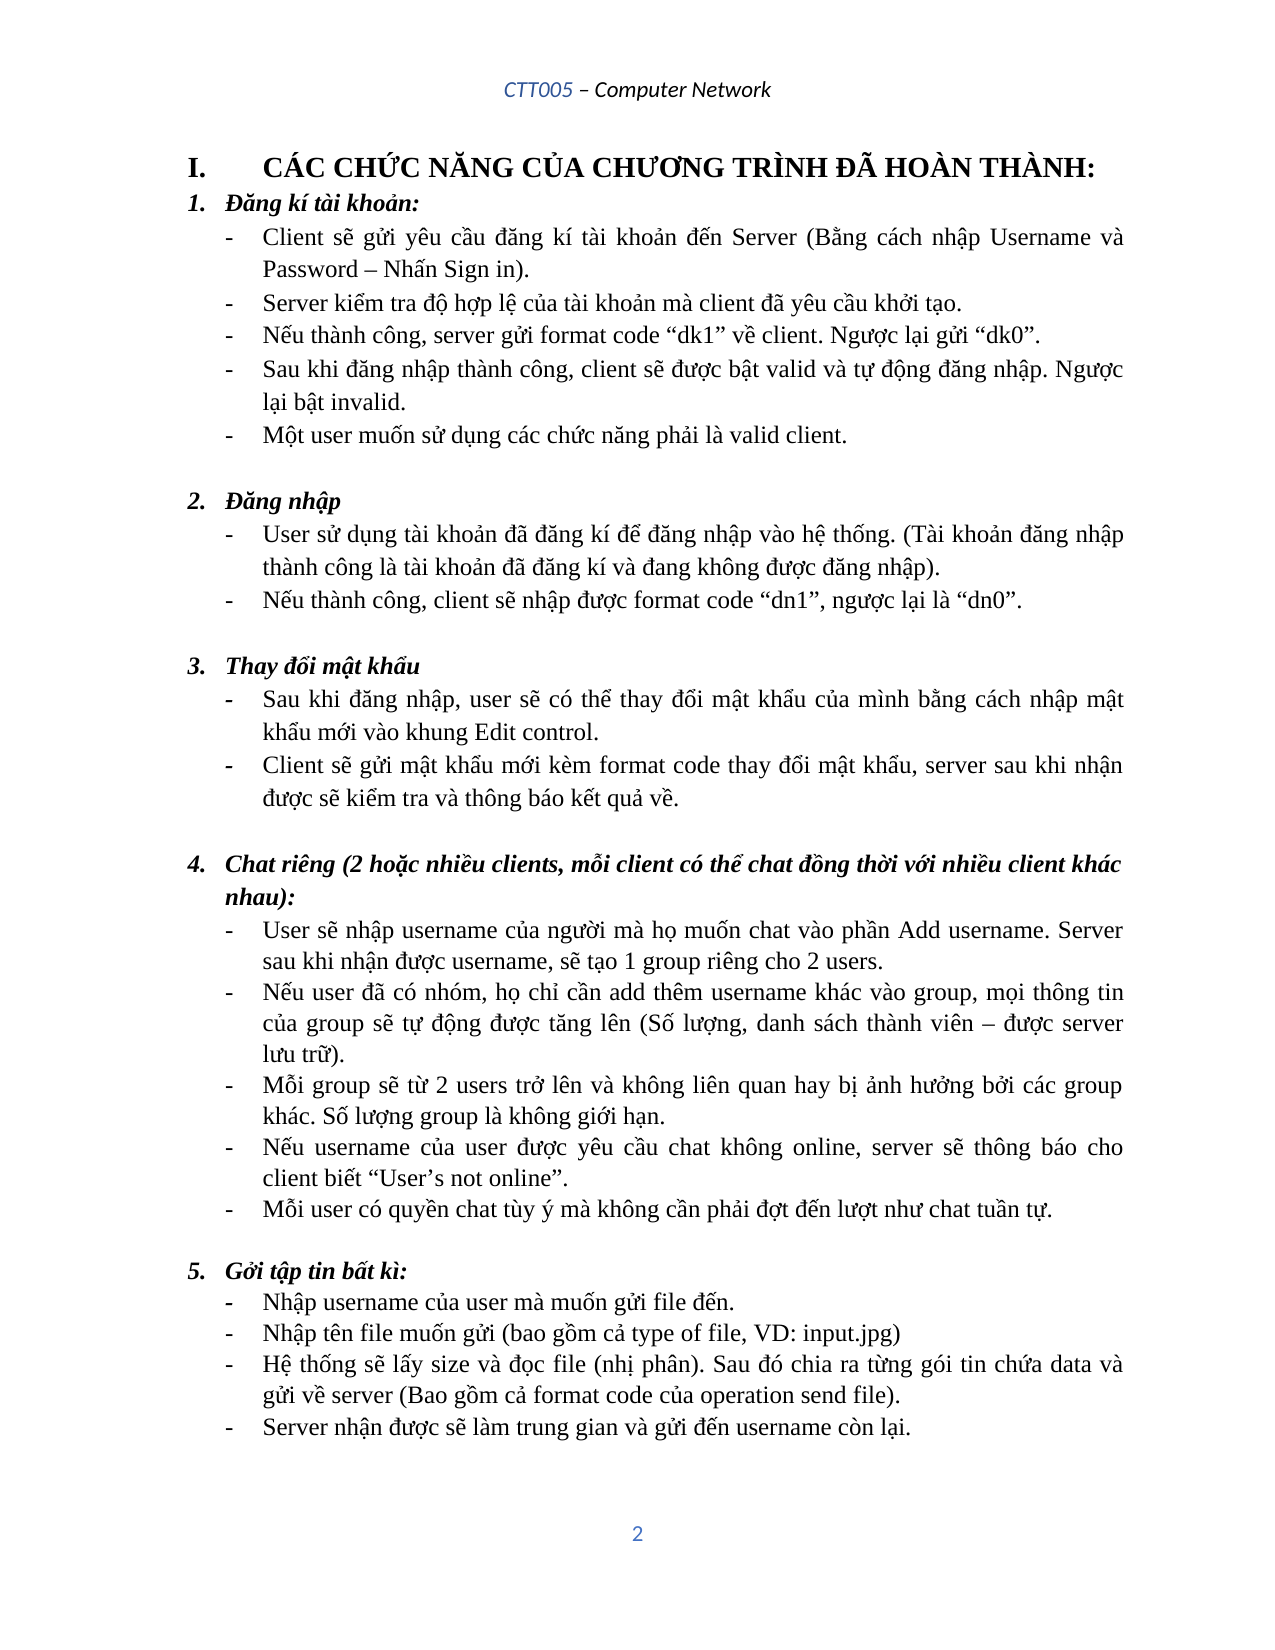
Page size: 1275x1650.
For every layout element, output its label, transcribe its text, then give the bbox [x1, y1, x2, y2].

list Server kiểm tra độ hợp lệ của tài khoản mà client đã yêu cầu khởi tạo. [225, 288, 1125, 316]
list CÁC CHỨC NĂNG CỦA CHƯƠNG TRÌNH ĐÃ HOÀN THÀNH: [187, 150, 1125, 183]
list Nếu thành công, client sẽ nhập được format code “dn1”, ngược lại là “dn0”. [225, 585, 1125, 613]
list Sau khi đăng nhập, user sẽ có thể thay đổi mật khẩu của mình bằng cách nhập mật khẩu mới vào khung Edit control. [225, 684, 1125, 746]
list Client sẽ gửi yêu cầu đăng kí tài khoản đến Server (Bằng cách nhập Username và Password – Nhấn Sign in). [225, 222, 1125, 283]
list Client sẽ gửi mật khẩu mới kèm format code thay đổi mật khẩu, server sau khi nhận được sẽ kiểm tra và thông báo kết quả về. [225, 750, 1125, 812]
list Gởi tập tin bất kì: [187, 1256, 1125, 1285]
list Nếu user đã có nhóm, họ chỉ cần add thêm username khác vào group, mọi thông tin của group sẽ tự động được tăng lên (Số lượng, danh sách thành viên – được server lưu trữ). [225, 977, 1125, 1068]
list Chat riêng (2 hoặc nhiều clients, mỗi client có thể chat đồng thời với nhiều client khác nhau): [187, 849, 1125, 911]
list Hệ thống sẽ lấy size và đọc file (nhị phân). Sau đó chia ra từng gói tin chứa data và gửi về server (Bao gồm cả format code của operation send file). [225, 1349, 1125, 1409]
list User sử dụng tài khoản đã đăng kí để đăng nhập vào hệ thống. (Tài khoản đăng nhập thành công là tài khoản đã đăng kí và đang không được đăng nhập). [225, 519, 1125, 581]
list Mỗi user có quyền chat tùy ý mà không cần phải đợt đến lượt như chat tuần tự. [225, 1194, 1125, 1223]
list Đăng nhập [187, 486, 1125, 514]
list Nhập tên file muốn gửi (bao gồm cả type of file, VD: input.jpg) [225, 1318, 1125, 1347]
list Mỗi group sẽ từ 2 users trở lên và không liên quan hay bị ảnh hưởng bởi các group khác. Số lượng group là không giới hạn. [225, 1070, 1125, 1130]
list Sau khi đăng nhập thành công, client sẽ được bật valid và tự động đăng nhập. Ngược lại bật invalid. [225, 354, 1125, 415]
list Server nhận được sẽ làm trung gian và gửi đến username còn lại. [225, 1412, 1125, 1440]
list Đăng kí tài khoản: [187, 188, 1125, 217]
list Nhập username của user mà muốn gửi file đến. [225, 1287, 1125, 1316]
list Nếu thành công, server gửi format code “dk1” về client. Ngược lại gửi “dk0”. [225, 321, 1125, 349]
list Một user muốn sử dụng các chức năng phải là valid client. [225, 420, 1125, 448]
list User sẽ nhập username của người mà họ muốn chat vào phần Add username. Server sau khi nhận được username, sẽ tạo 1 group riêng cho 2 users. [225, 915, 1125, 975]
list Nếu username của user được yêu cầu chat không online, server sẽ thông báo cho client biết “User’s not online”. [225, 1132, 1125, 1192]
list Thay đổi mật khẩu [187, 651, 1125, 679]
